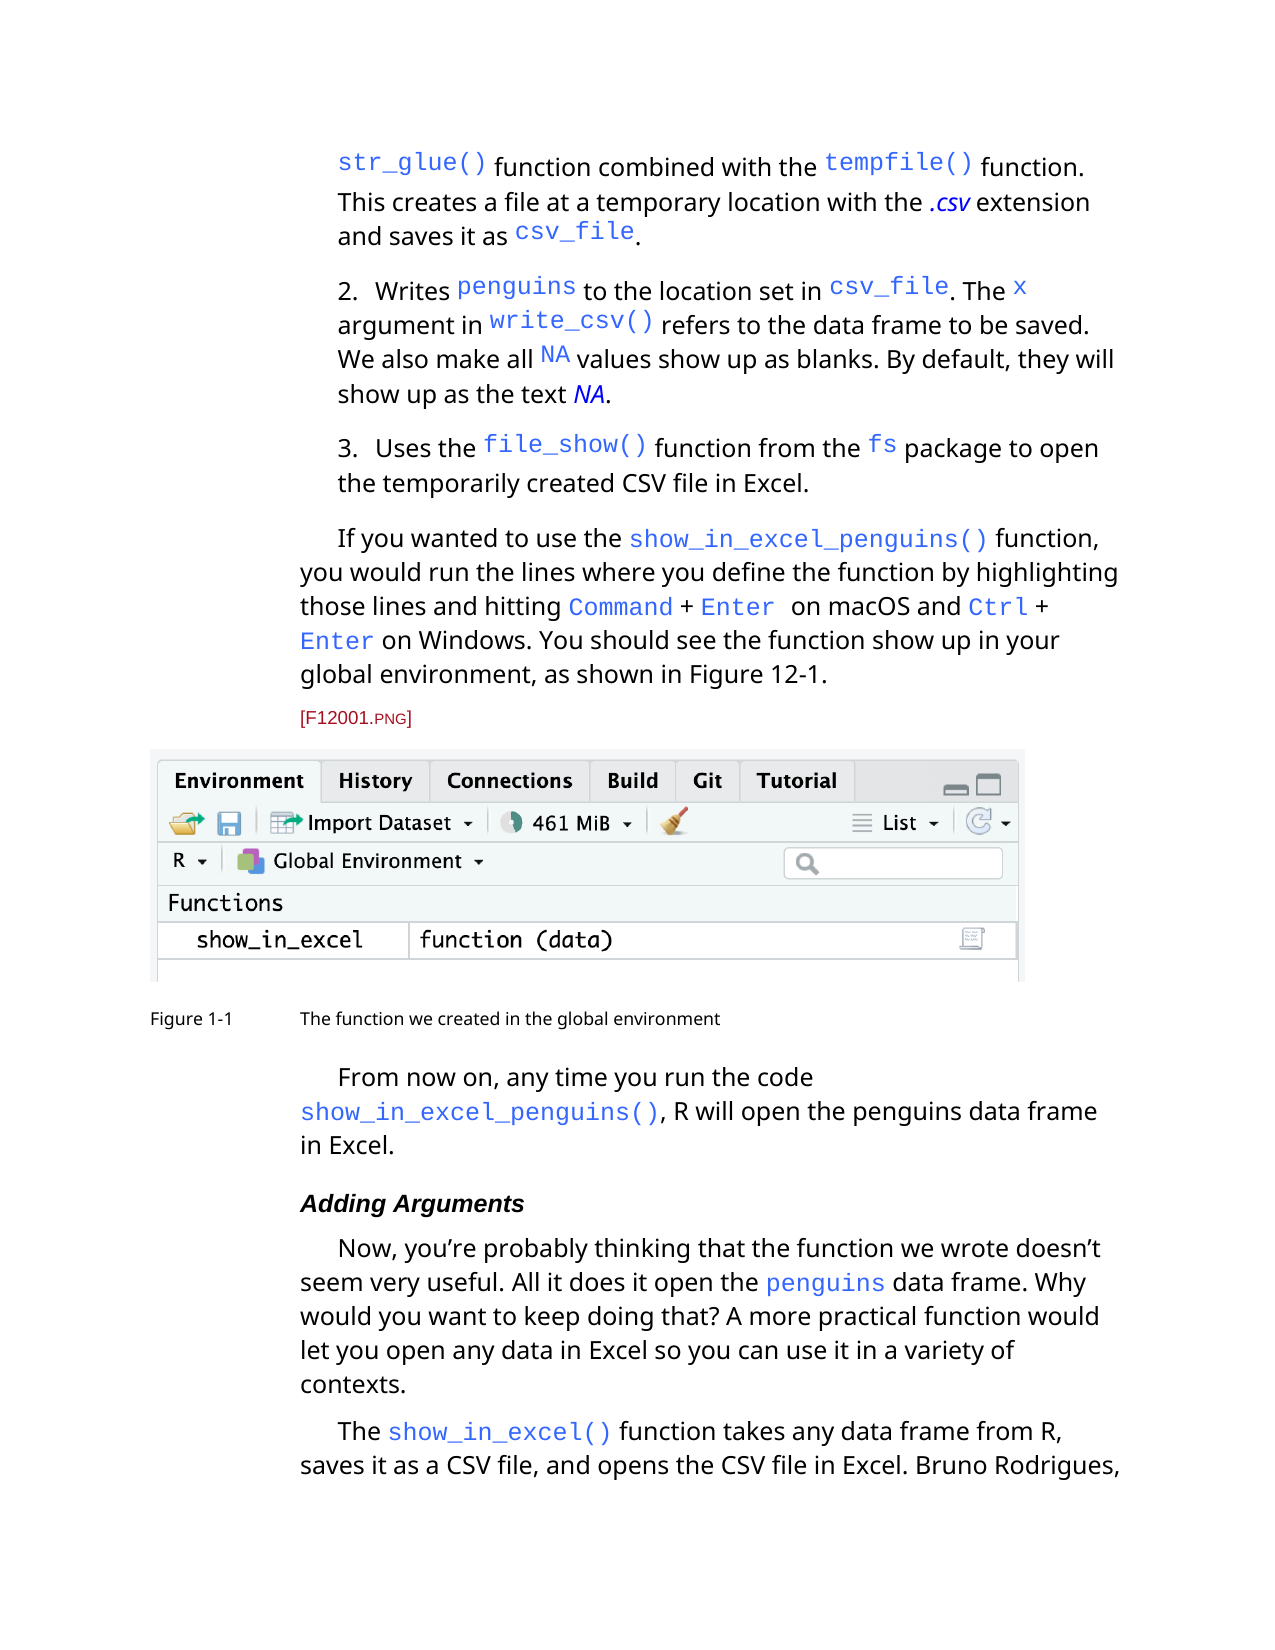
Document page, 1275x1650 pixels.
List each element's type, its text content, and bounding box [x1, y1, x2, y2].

text Now, you’re probably thinking that the function we wrote doesn’t seem very useful. All it does it open the penguins data frame. Why would you want to keep doing that? A more practical function would let you open any data in Excel so you can use it in a variety of contexts. [300, 1230, 1125, 1401]
list Uses the file_show() function from the fs package to open the temporarily created CSV file in Excel. [337, 431, 1125, 499]
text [300, 1413, 1125, 1482]
picture [150, 749, 1025, 982]
text From now on, any time you run the code show_in_excel_penguins(), R will open the penguins data frame in Excel. [300, 1059, 1125, 1162]
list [337, 150, 1125, 253]
text The function we created in the global environment [150, 1007, 1125, 1031]
text Adding Arguments [300, 1187, 1125, 1218]
text [F12001.png] [300, 704, 1125, 729]
text If you wanted to use the show_in_excel_penguins() function, you would run the lines where you define the function by highlighting those lines and hitting Command + Enter on macOS and Ctrl + Enter on Windows. You should see the function show up in your global environment, as shown in Figure 12-1. [300, 520, 1125, 691]
list Writes penguins to the location set in csv_file. The x argument in write_csv() refers to the data frame to be saved. We also make all NA values show up as blanks. By default, they will show up as the text NA. [337, 273, 1125, 410]
